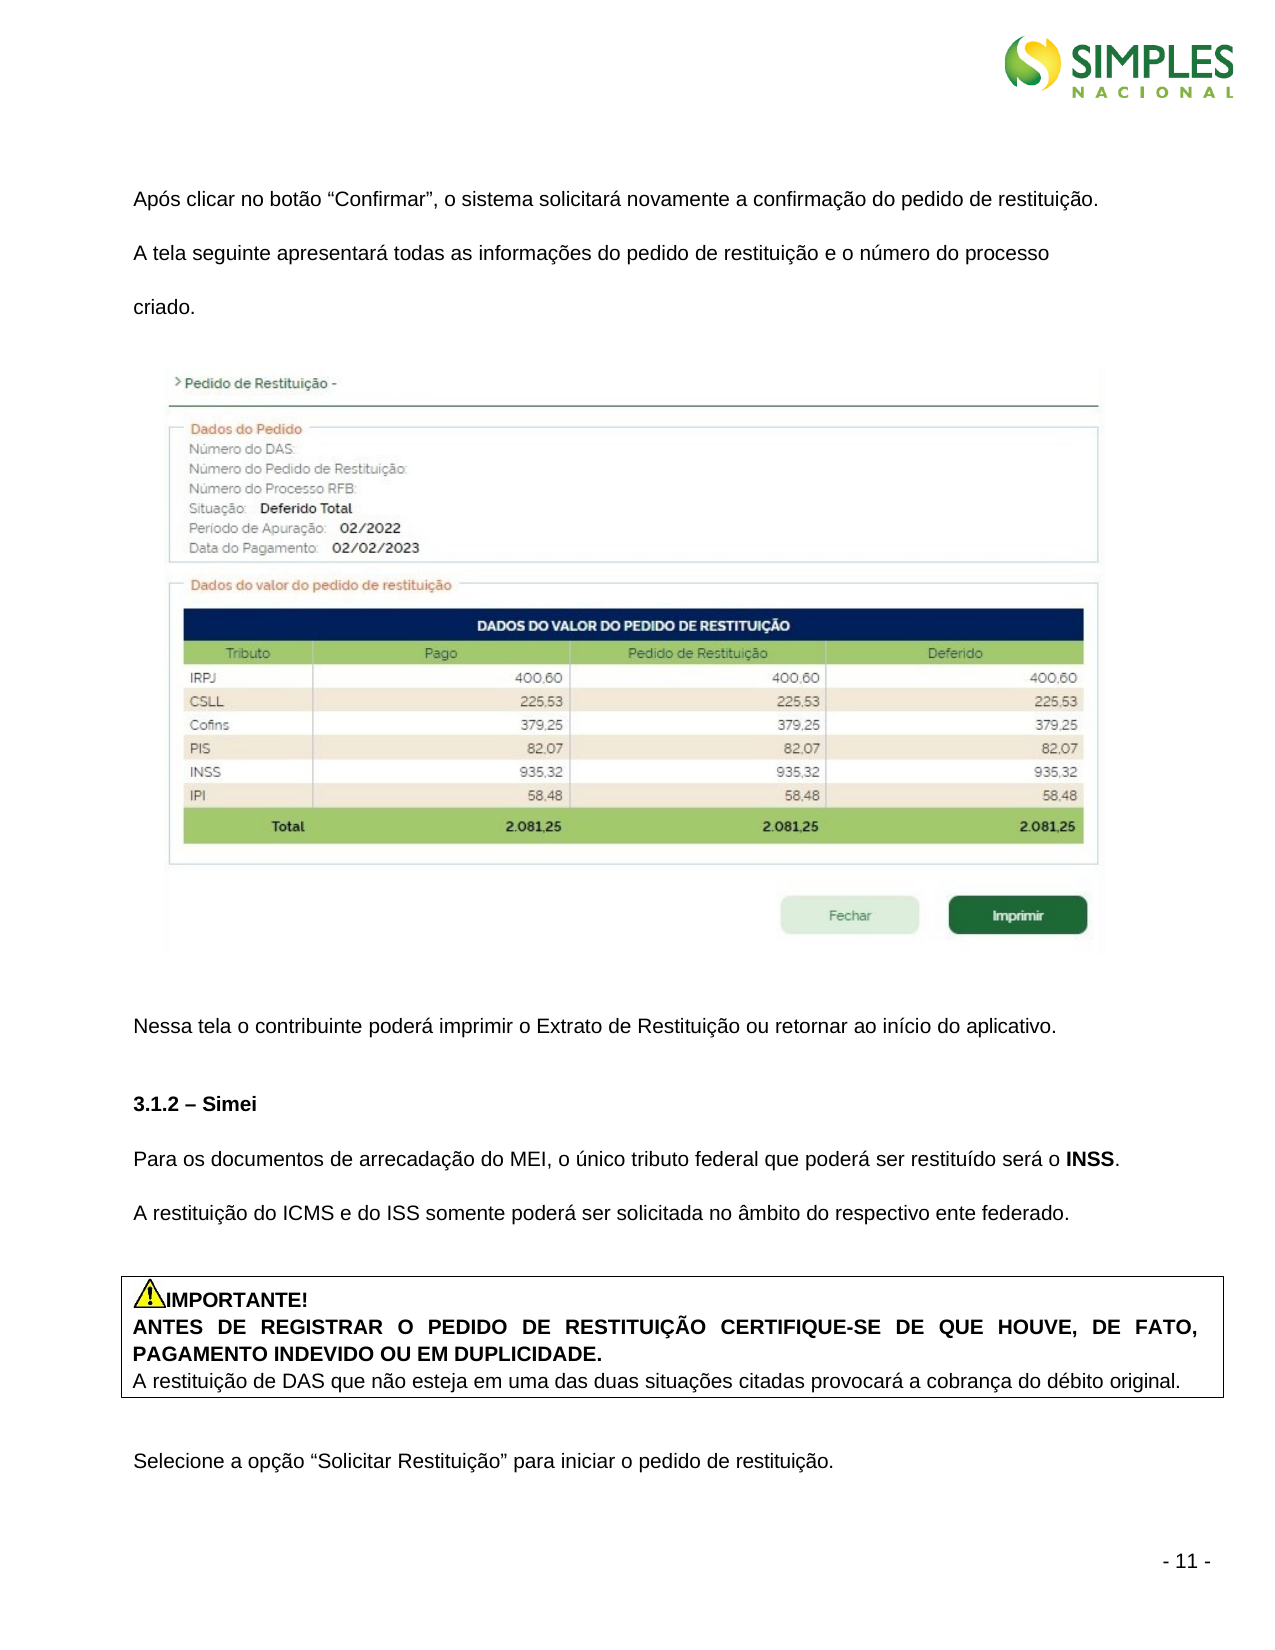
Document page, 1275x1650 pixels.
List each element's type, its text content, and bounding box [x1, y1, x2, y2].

text Após clicar no botão “Confirmar”, o sistema solicitará novamente a confirmação do pedido de restituição. A tela seguinte apresentará todas as informações do pedido de restituição e o número do processo criado. [133, 187, 1116, 319]
picture [164, 367, 1105, 954]
picture [133, 1278, 166, 1308]
text Para os documentos de arrecadação do MEI, o único tributo federal que poderá ser restituído será o INSS. A restituição do ICMS e do ISS somente poderá ser solicitada no âmbito do respectivo ente federado. [133, 1146, 1127, 1224]
text Selecione a opção “Solicitar Restituição” para iniciar o pedido de restituição. [133, 1449, 1233, 1473]
subtitle – Simei [133, 1092, 1233, 1116]
text Nessa tela o contribuinte poderá imprimir o Extrato de Restituição ou retornar ao início do aplicativo. [133, 1014, 1233, 1038]
picture [1004, 35, 1234, 98]
